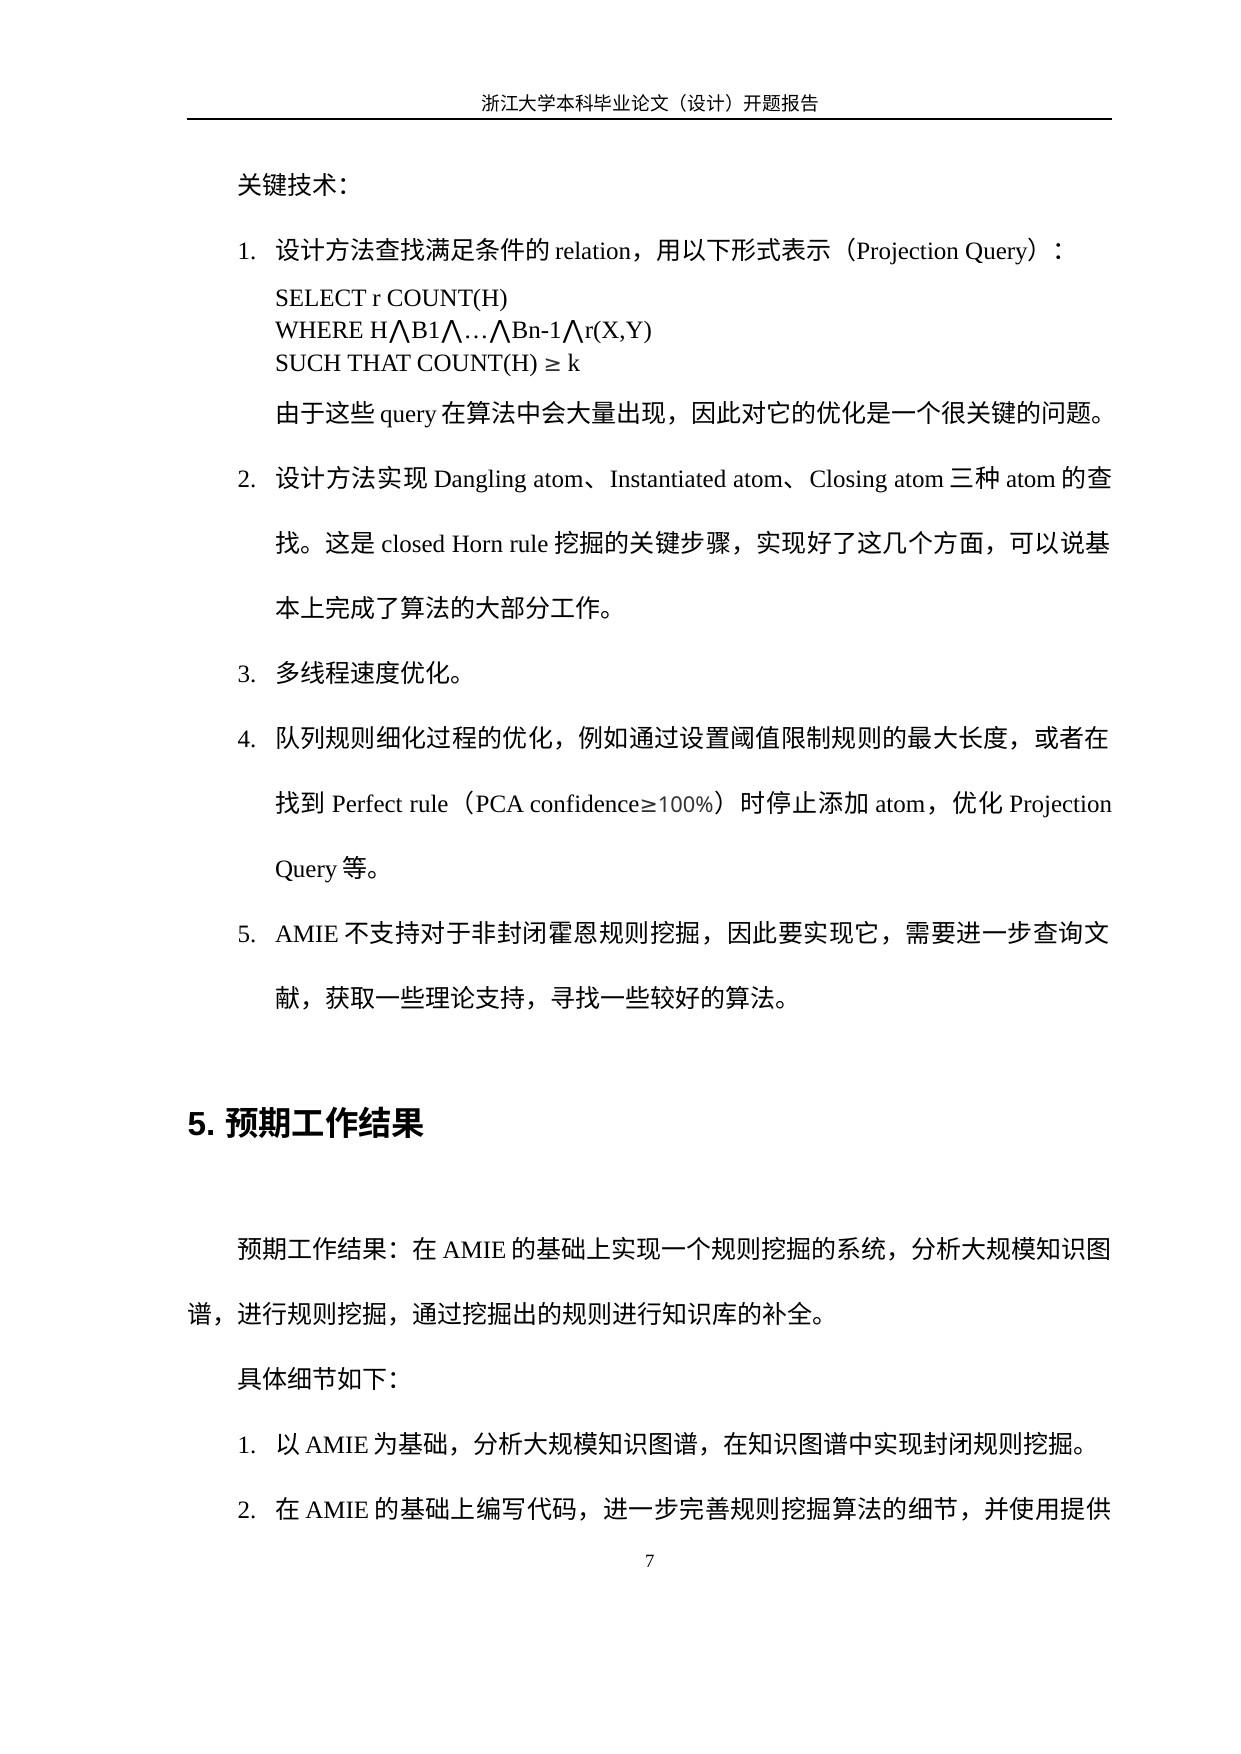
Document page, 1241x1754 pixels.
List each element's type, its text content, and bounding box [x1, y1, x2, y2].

text SELECT r COUNT(H) [275, 281, 1112, 314]
text 具体细节如下： [187, 1346, 1112, 1411]
subtitle 预期工作结果 [187, 1088, 1112, 1153]
text 由于这些query在算法中会大量出现，因此对它的优化是一个很关键的问题。 [275, 379, 1112, 444]
text SUCH THAT COUNT(H) ≥ k [275, 346, 1112, 379]
text WHERE HB1…Bn-1r(X,Y) [275, 314, 1112, 346]
list 设计方法实现Dangling atom、Instantiated atom、Closing atom三种atom的查找。这是closed Horn rule挖掘的关键步骤，实现好了这几个方面，可以说基本上完成了算法的大部分工作。 [237, 444, 1112, 639]
list 多线程速度优化。 [237, 639, 1112, 704]
list 设计方法查找满足条件的relation，用以下形式表示（Projection Query）： [237, 216, 1112, 281]
list 以AMIE为基础，分析大规模知识图谱，在知识图谱中实现封闭规则挖掘。 [237, 1411, 1112, 1476]
list 队列规则细化过程的优化，例如通过设置阈值限制规则的最大长度，或者在找到Perfect rule（PCA confidence≥100%）时停止添加atom，优化Projection Query等。 [237, 704, 1112, 899]
text 关键技术： [187, 151, 1112, 216]
list 在AMIE的基础上编写代码，进一步完善规则挖掘算法的细节，并使用提供的知识库数据进行挖掘测试。 [237, 1476, 1112, 1541]
text 预期工作结果：在AMIE的基础上实现一个规则挖掘的系统，分析大规模知识图谱，进行规则挖掘，通过挖掘出的规则进行知识库的补全。 [187, 1216, 1112, 1346]
list AMIE不支持对于非封闭霍恩规则挖掘，因此要实现它，需要进一步查询文献，获取一些理论支持，寻找一些较好的算法。 [237, 899, 1112, 1029]
